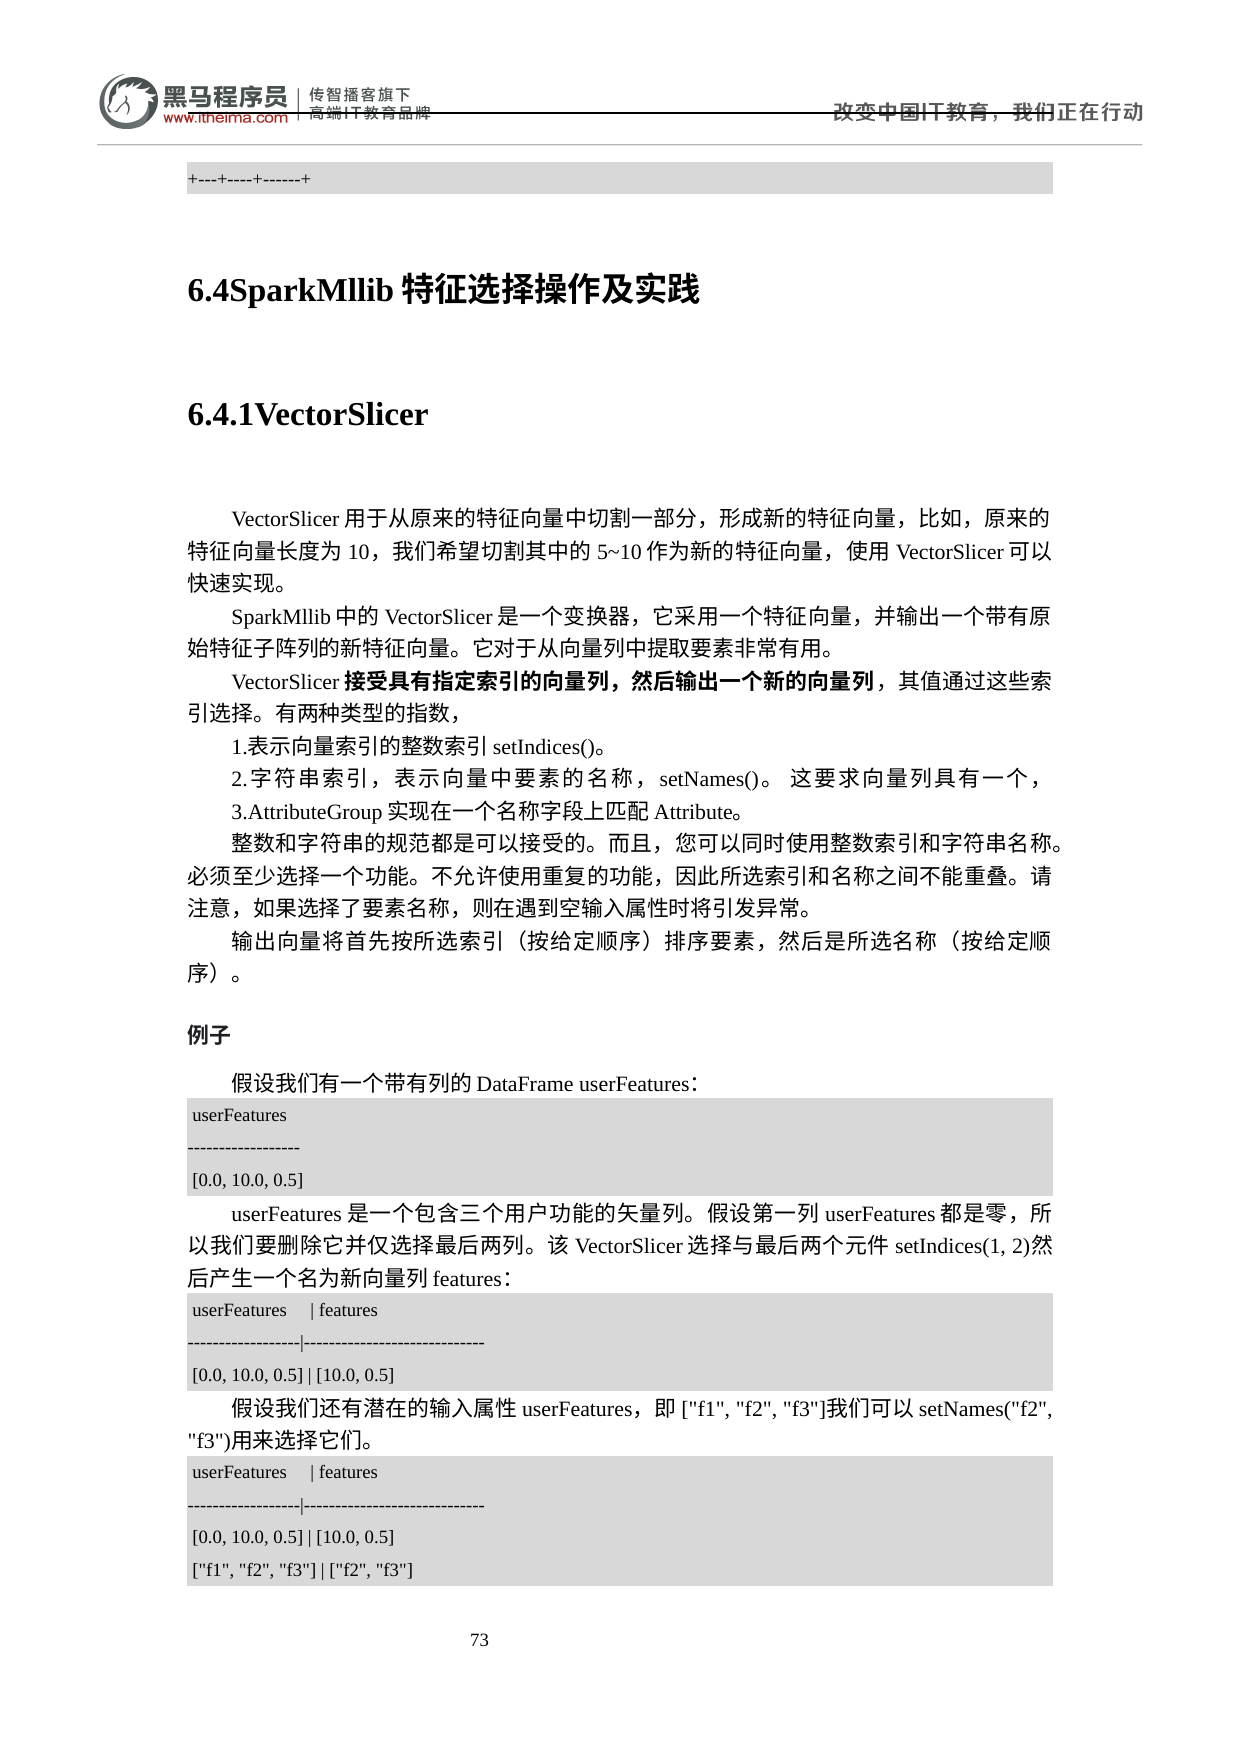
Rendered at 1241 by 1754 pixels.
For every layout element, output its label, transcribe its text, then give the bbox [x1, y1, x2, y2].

text 输出向量将首先按所选索引（按给定顺序）排序要素，然后是所选名称（按给定顺序）。 [187, 923, 1053, 988]
text SparkMllib中的VectorSlicer是一个变换器，它采用一个特征向量，并输出一个带有原始特征子阵列的新特征向量。它对于从向量列中提取要素非常有用。 [187, 598, 1053, 663]
picture [0, 3, 1241, 153]
text VectorSlicer接受具有指定索引的向量列，然后输出一个新的向量列，其值通过这些索引选择。有两种类型的指数， [187, 663, 1053, 728]
text 2.字符串索引，表示向量中要素的名称，setNames()。 这要求向量列具有一个， 3.AttributeGroup实现在一个名称字段上匹配Attribute。 [187, 761, 1053, 826]
text 假设我们还有潜在的输入属性userFeatures，即 ["f1", "f2", "f3"]我们可以setNames("f2", "f3")用来选择它们。 [187, 1391, 1053, 1456]
text [0.0, 10.0, 0.5] | [10.0, 0.5] [187, 1521, 1053, 1553]
text [0.0, 10.0, 0.5] [187, 1163, 1053, 1196]
text ------------------|----------------------------- [187, 1326, 1053, 1358]
text +---+----+------+ [187, 162, 1053, 194]
subtitle 6.4.1VectorSlicer [187, 381, 1053, 446]
text VectorSlicer用于从原来的特征向量中切割一部分，形成新的特征向量，比如，原来的特征向量长度为10，我们希望切割其中的5~10作为新的特征向量，使用VectorSlicer可以快速实现。 [187, 501, 1053, 598]
text ["f1", "f2", "f3"] | ["f2", "f3"] [187, 1553, 1053, 1586]
text 整数和字符串的规范都是可以接受的。而且，您可以同时使用整数索引和字符串名称。必须至少选择一个功能。不允许使用重复的功能，因此所选索引和名称之间不能重叠。请注意，如果选择了要素名称，则在遇到空输入属性时将引发异常。 [187, 826, 1053, 923]
text 1.表示向量索引的整数索引setIndices()。 [187, 728, 1053, 761]
text userFeatures [187, 1098, 1053, 1131]
text ------------------|----------------------------- [187, 1488, 1053, 1521]
text userFeatures | features [187, 1456, 1053, 1488]
text 例子 [187, 1017, 1053, 1050]
text userFeatures是一个包含三个用户功能的矢量列。假设第一列userFeatures都是零，所以我们要删除它并仅选择最后两列。该VectorSlicer选择与最后两个元件setIndices(1, 2)然后产生一个名为新向量列features： [187, 1196, 1053, 1293]
text userFeatures | features [187, 1293, 1053, 1326]
subtitle 6.4SparkMllib特征选择操作及实践 [187, 254, 1053, 319]
text ------------------ [187, 1131, 1053, 1163]
text [0.0, 10.0, 0.5] | [10.0, 0.5] [187, 1358, 1053, 1391]
text 假设我们有一个带有列的DataFrame userFeatures： [187, 1066, 1053, 1098]
